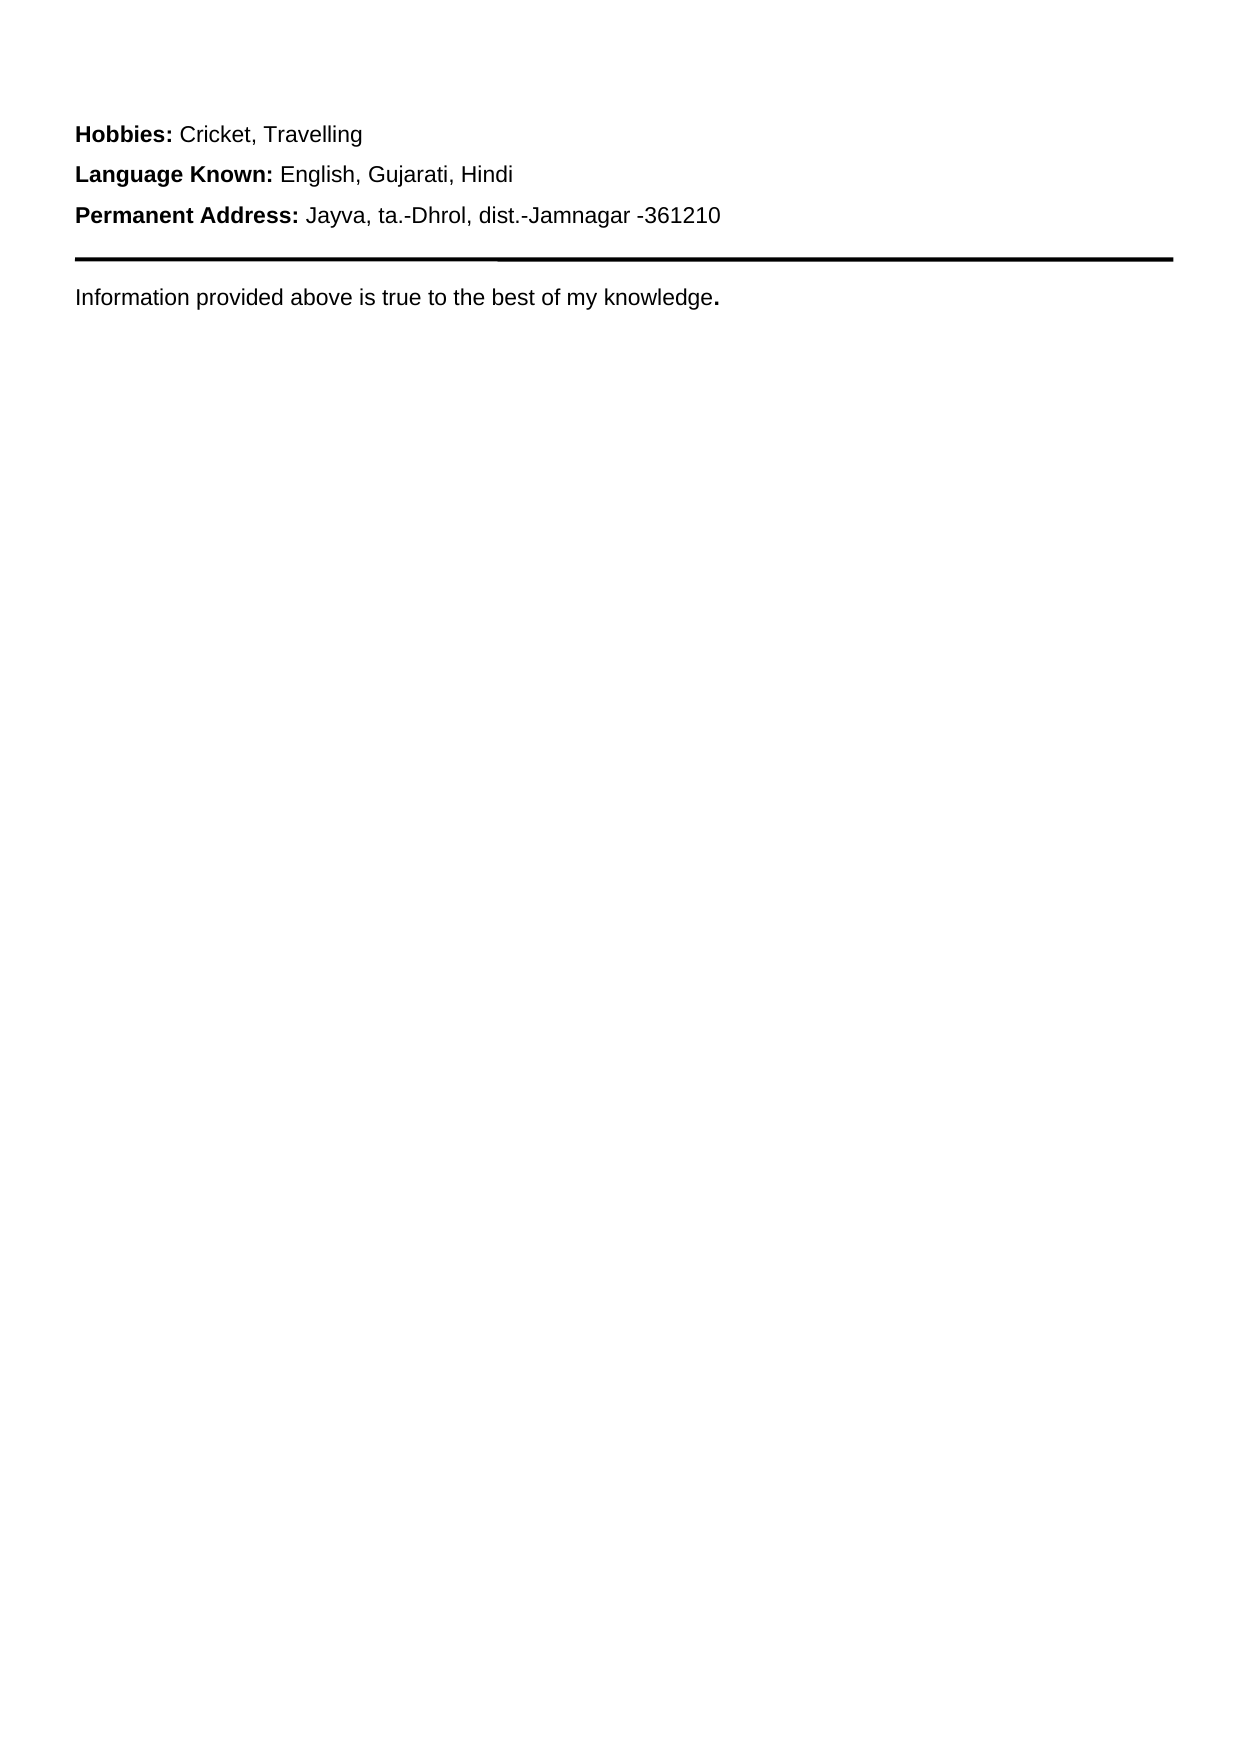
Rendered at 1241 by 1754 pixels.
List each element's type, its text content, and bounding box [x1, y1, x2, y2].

text Hobbies: Cricket, Travelling [75, 121, 1165, 147]
text Permanent Address: Jayva, ta.-Dhrol, dist.-Jamnagar -361210 [75, 202, 1165, 229]
text Language Known: English, Gujarati, Hindi [75, 161, 1165, 188]
text Information provided above is true to the best of my knowledge. [75, 284, 1165, 311]
